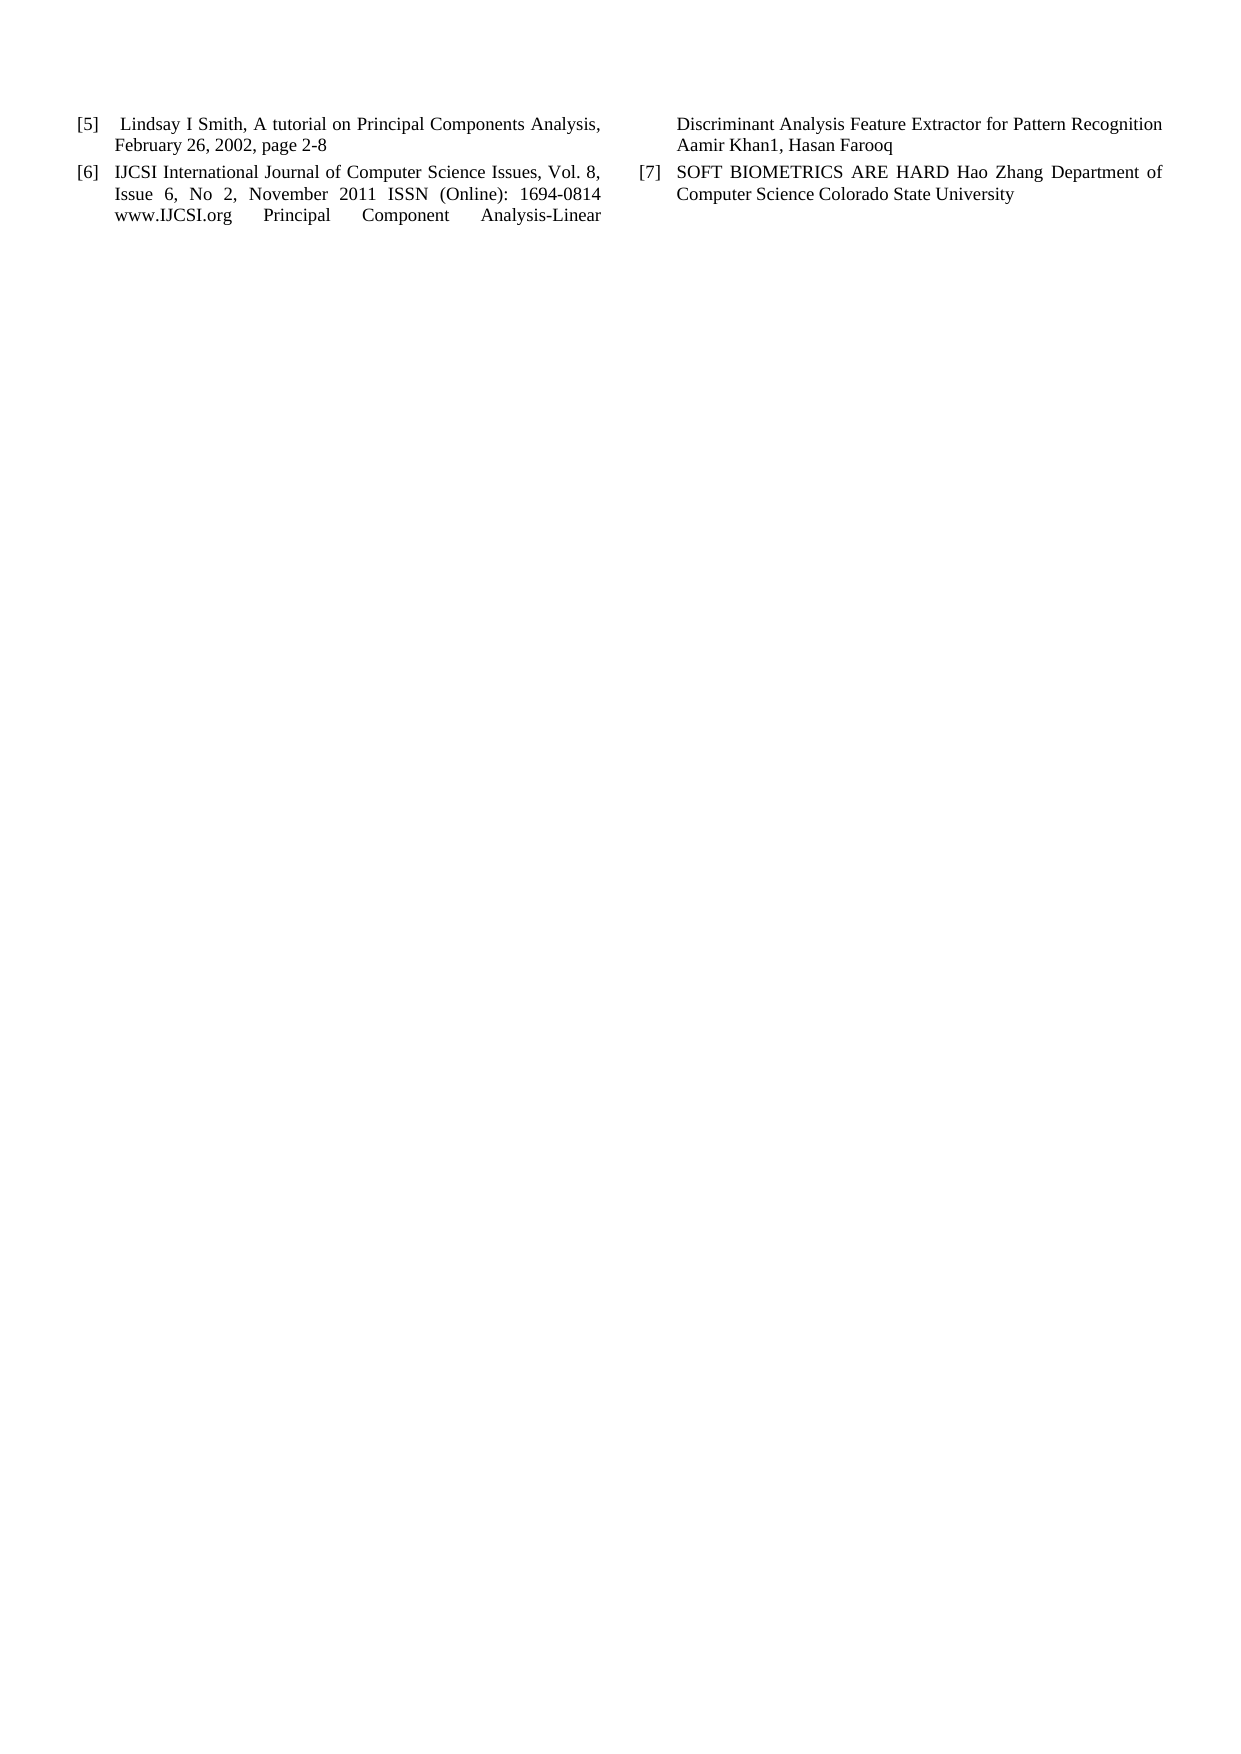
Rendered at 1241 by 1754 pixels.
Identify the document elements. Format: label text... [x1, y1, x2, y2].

text IJCSI International Journal of Computer Science Issues, Vol. 8, Issue 6, No 2, November 2011 ISSN (Online): 1694-0814 www.IJCSI.org Principal Component Analysis-Linear Discriminant Analysis Feature Extractor for Pattern Recognition Aamir Khan1, Hasan Farooq [77, 161, 601, 226]
text SOFT BIOMETRICS ARE HARD Hao Zhang Department of Computer Science Colorado State University [639, 161, 1163, 204]
text IJCSI International Journal of Computer Science Issues, Vol. 8, Issue 6, No 2, November 2011 ISSN (Online): 1694-0814 www.IJCSI.org Principal Component Analysis-Linear Discriminant Analysis Feature Extractor for Pattern Recognition Aamir Khan1, Hasan Farooq [639, 112, 1163, 156]
text Lindsay I Smith, A tutorial on Principal Components Analysis, February 26, 2002, page 2-8 [77, 112, 601, 156]
